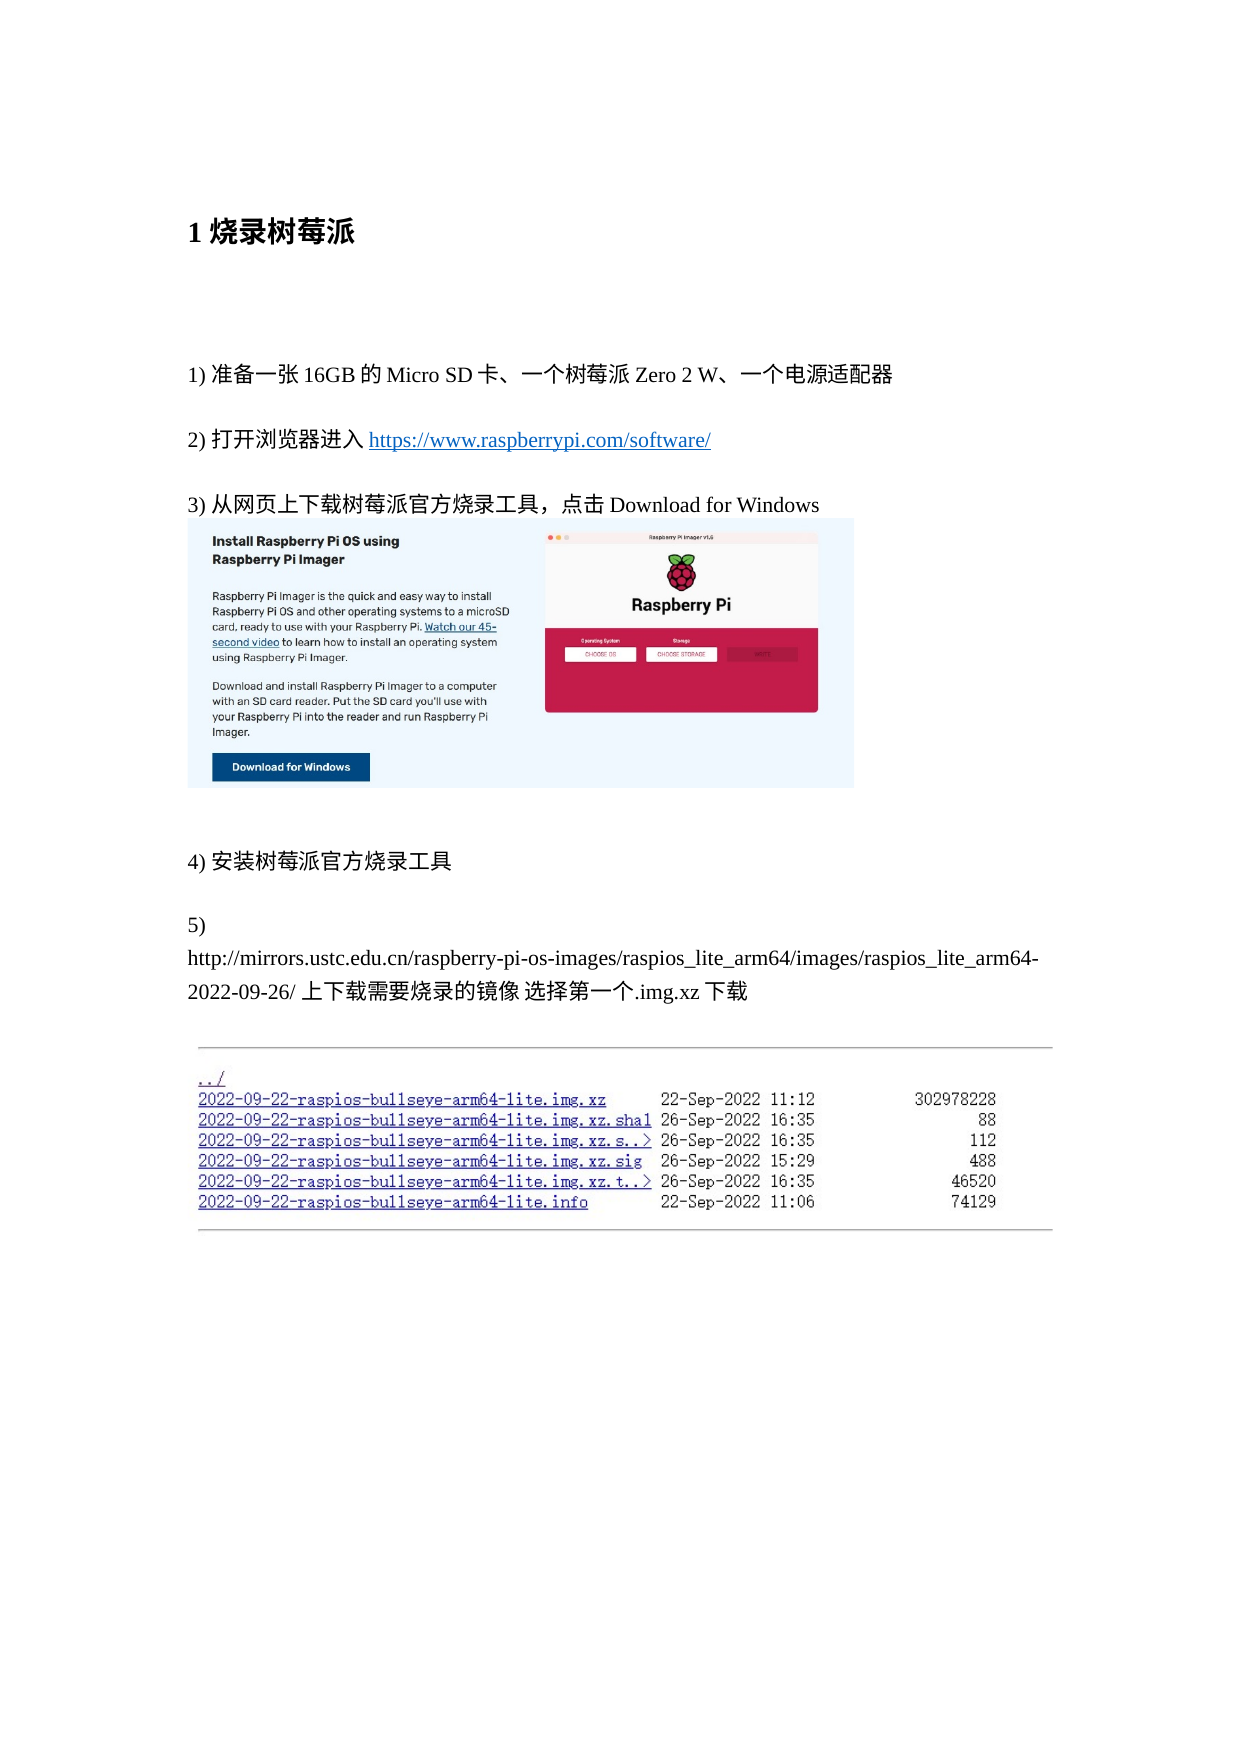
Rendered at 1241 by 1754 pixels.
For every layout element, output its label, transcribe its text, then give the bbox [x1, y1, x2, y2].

text http://mirrors.ustc.edu.cn/raspberry-pi-os-images/raspios_lite_arm64/images/raspios_lite_arm64-2022-09-26/ 上下载需要烧录的镜像 选择第一个.img.xz下载 [187, 941, 1053, 1006]
picture [187, 518, 855, 788]
text 5) [187, 909, 1053, 941]
text 2) 打开浏览器进入https://www.raspberrypi.com/software/ [187, 421, 1053, 454]
subtitle 1 烧录树莓派 [187, 197, 1053, 262]
text 1) 准备一张16GB的Micro SD卡、一个树莓派Zero 2 W、一个电源适配器 [187, 356, 1053, 389]
picture [187, 1038, 1053, 1236]
text 3) 从网页上下载树莓派官方烧录工具，点击Download for Windows [187, 486, 1053, 519]
text 4) 安装树莓派官方烧录工具 [187, 844, 1053, 876]
